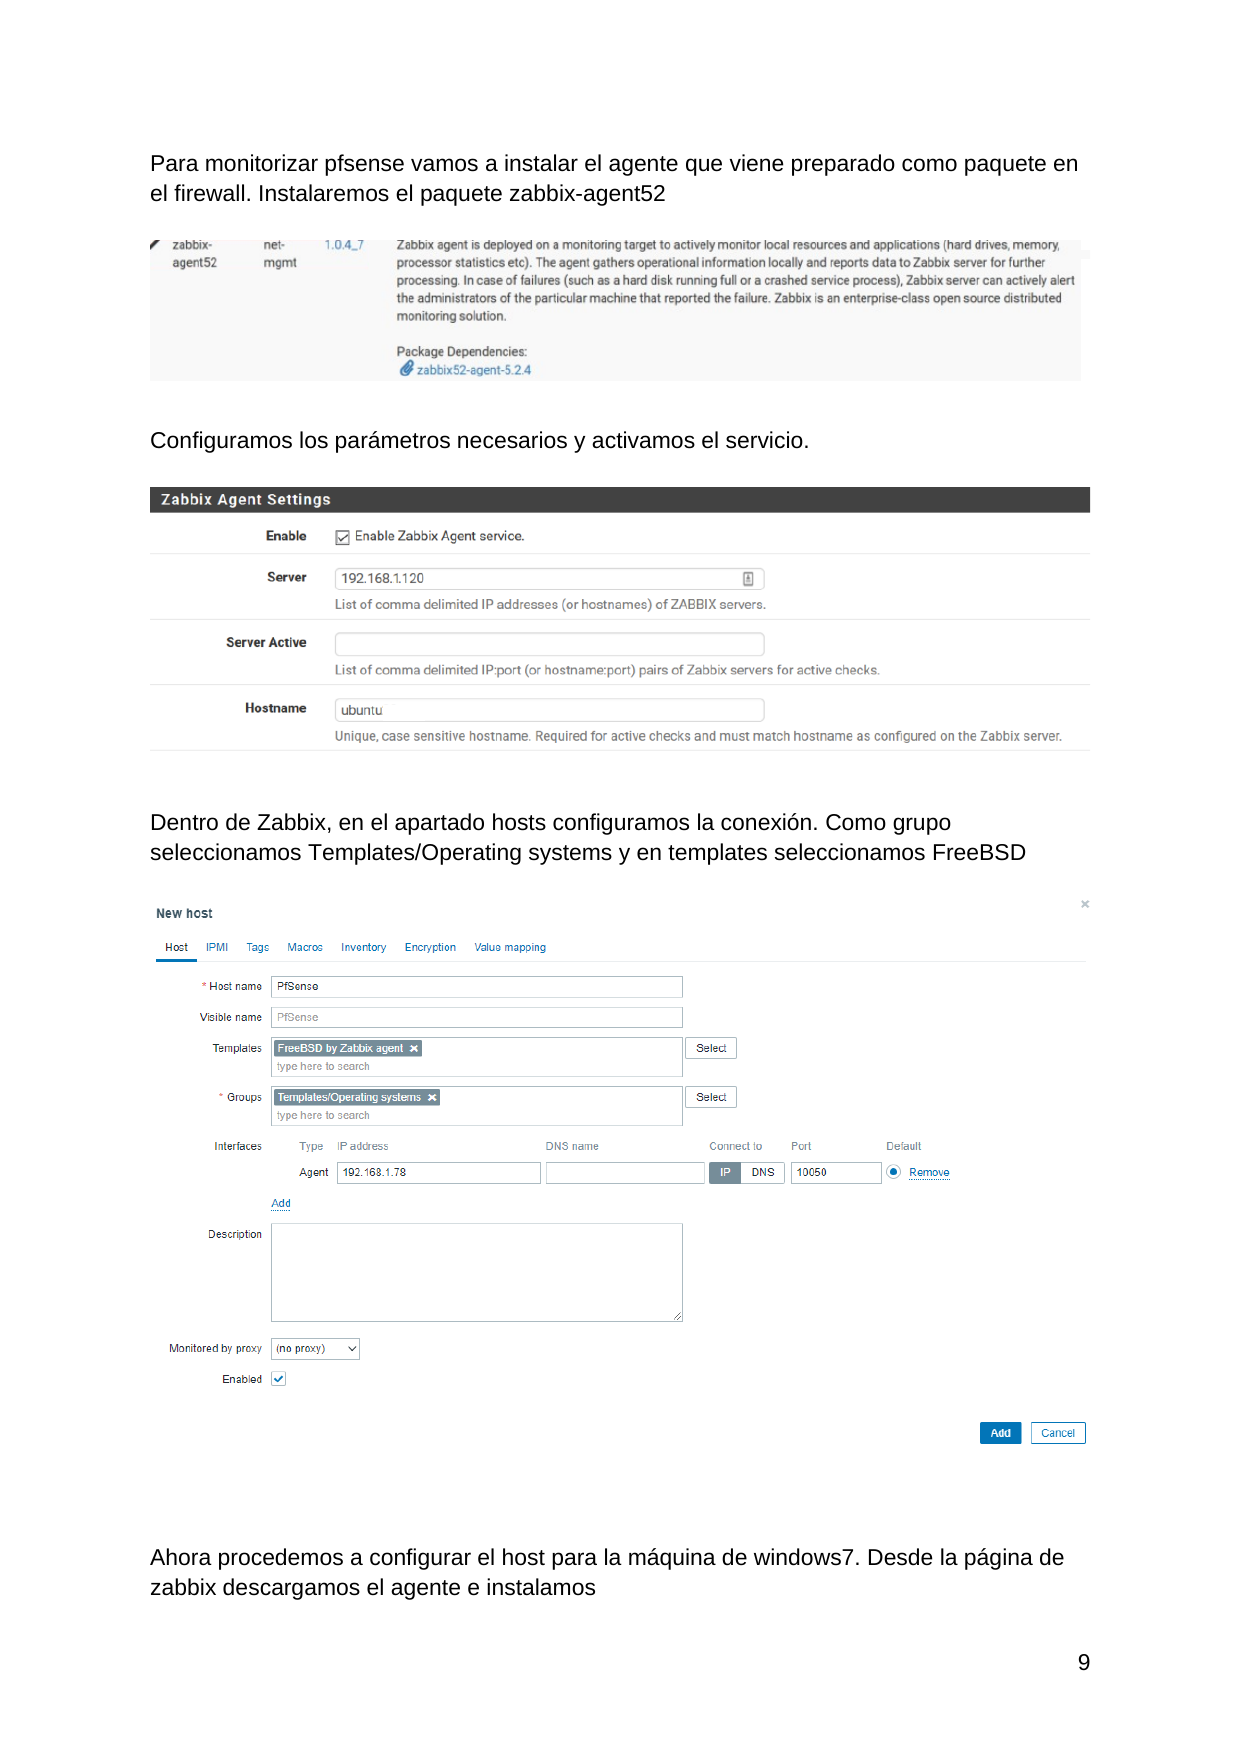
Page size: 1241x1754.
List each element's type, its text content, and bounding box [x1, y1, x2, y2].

picture [150, 240, 1091, 393]
text Ahora procedemos a configurar el host para la máquina de windows7. Desde la página de zabbix descargamos el agente e instalamos [150, 1544, 1090, 1600]
text Para monitorizar pfsense vamos a instalar el agente que viene preparado como paquete en el firewall. Instalaremos el paquete zabbix-agent52 [150, 150, 1090, 207]
text Configuramos los parámetros necesarios y activamos el servicio. [150, 427, 1090, 453]
text Dentro de Zabbix, en el apartado hosts configuramos la conexión. Como grupo seleccionamos Templates/Operating systems y en templates seleccionamos FreeBSD [150, 809, 1090, 865]
picture [150, 487, 1091, 775]
picture [150, 899, 1091, 1450]
